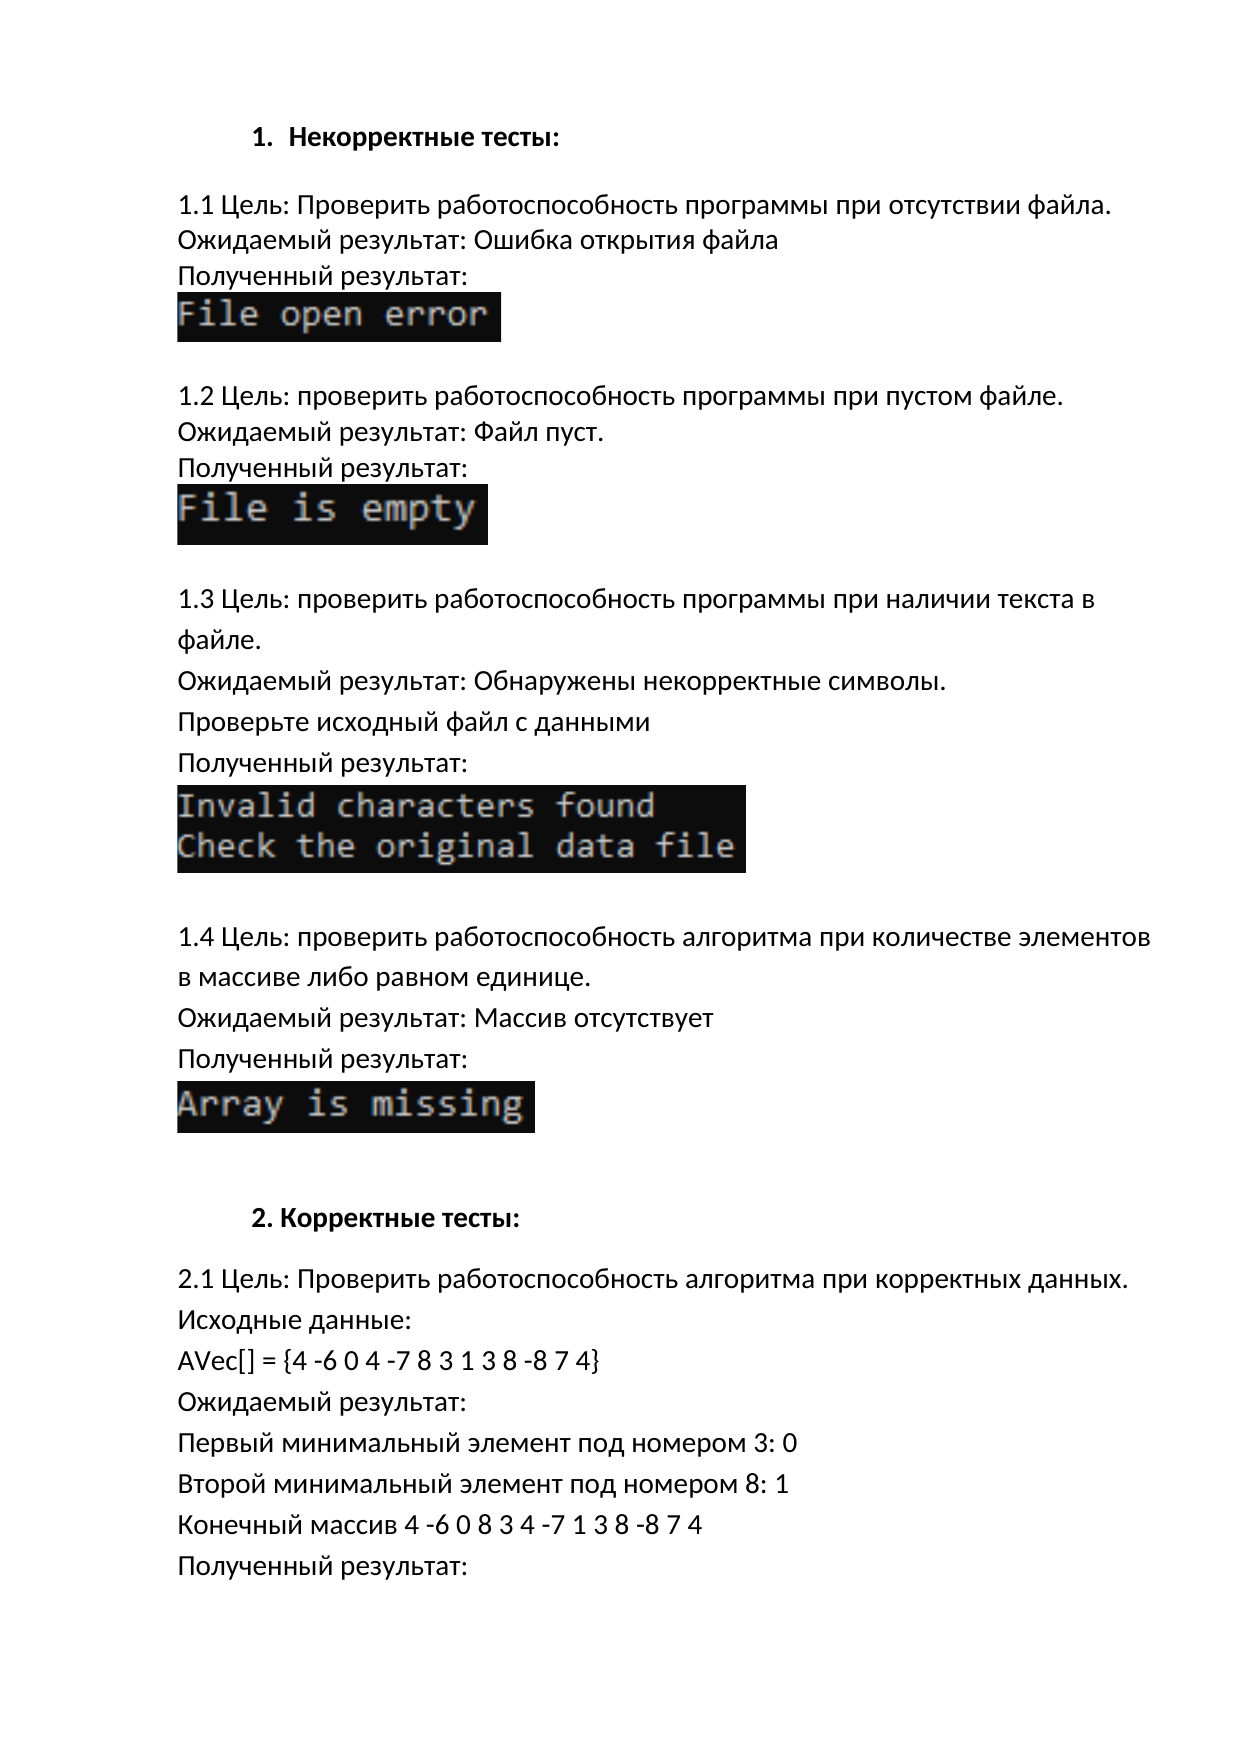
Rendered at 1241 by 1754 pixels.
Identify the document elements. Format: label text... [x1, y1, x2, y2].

text Второй минимальный элемент под номером 8: 1 [177, 1465, 1152, 1501]
text Ожидаемый результат: [177, 1383, 1152, 1419]
text Ожидаемый результат: Ошибка открытия файла [177, 221, 1152, 257]
text Ожидаемый результат: Файл пуст. [177, 413, 1152, 449]
picture [177, 484, 488, 545]
list Некорректные тесты: [251, 118, 1152, 154]
text Полученный результат: [177, 257, 1152, 293]
picture [177, 1081, 535, 1133]
text Первый минимальный элемент под номером 3: 0 [177, 1424, 1152, 1460]
text 1.4 Цель: проверить работоспособность алгоритма при количестве элементов в массиве либо равном единице. [177, 918, 1152, 994]
text 1.1 Цель: Проверить работоспособность программы при отсутствии файла. [177, 186, 1152, 221]
text 2.1 Цель: Проверить работоспособность алгоритма при корректных данных. [177, 1261, 1152, 1296]
text 2. Корректные тесты: [177, 1199, 1152, 1234]
text Ожидаемый результат: Массив отсутствует [177, 999, 1152, 1035]
text Конечный массив 4 -6 0 8 3 4 -7 1 3 8 -8 7 4 [177, 1506, 1152, 1542]
text Исходные данные: [177, 1301, 1152, 1337]
text Полученный результат: [177, 1547, 1152, 1583]
text AVec[] = {4 -6 0 4 -7 8 3 1 3 8 -8 7 4} [177, 1342, 1152, 1378]
picture [177, 785, 746, 873]
text 1.2 Цель: проверить работоспособность программы при пустом файле. [177, 377, 1152, 413]
text 1.3 Цель: проверить работоспособность программы при наличии текста в файле. [177, 581, 1152, 657]
text Ожидаемый результат: Обнаружены некорректные символы. Проверьте исходный файл с данными [177, 662, 1152, 739]
text Полученный результат: [177, 744, 1152, 780]
picture [177, 292, 502, 342]
text Полученный результат: [177, 1040, 1152, 1076]
text Полученный результат: [177, 449, 1152, 484]
